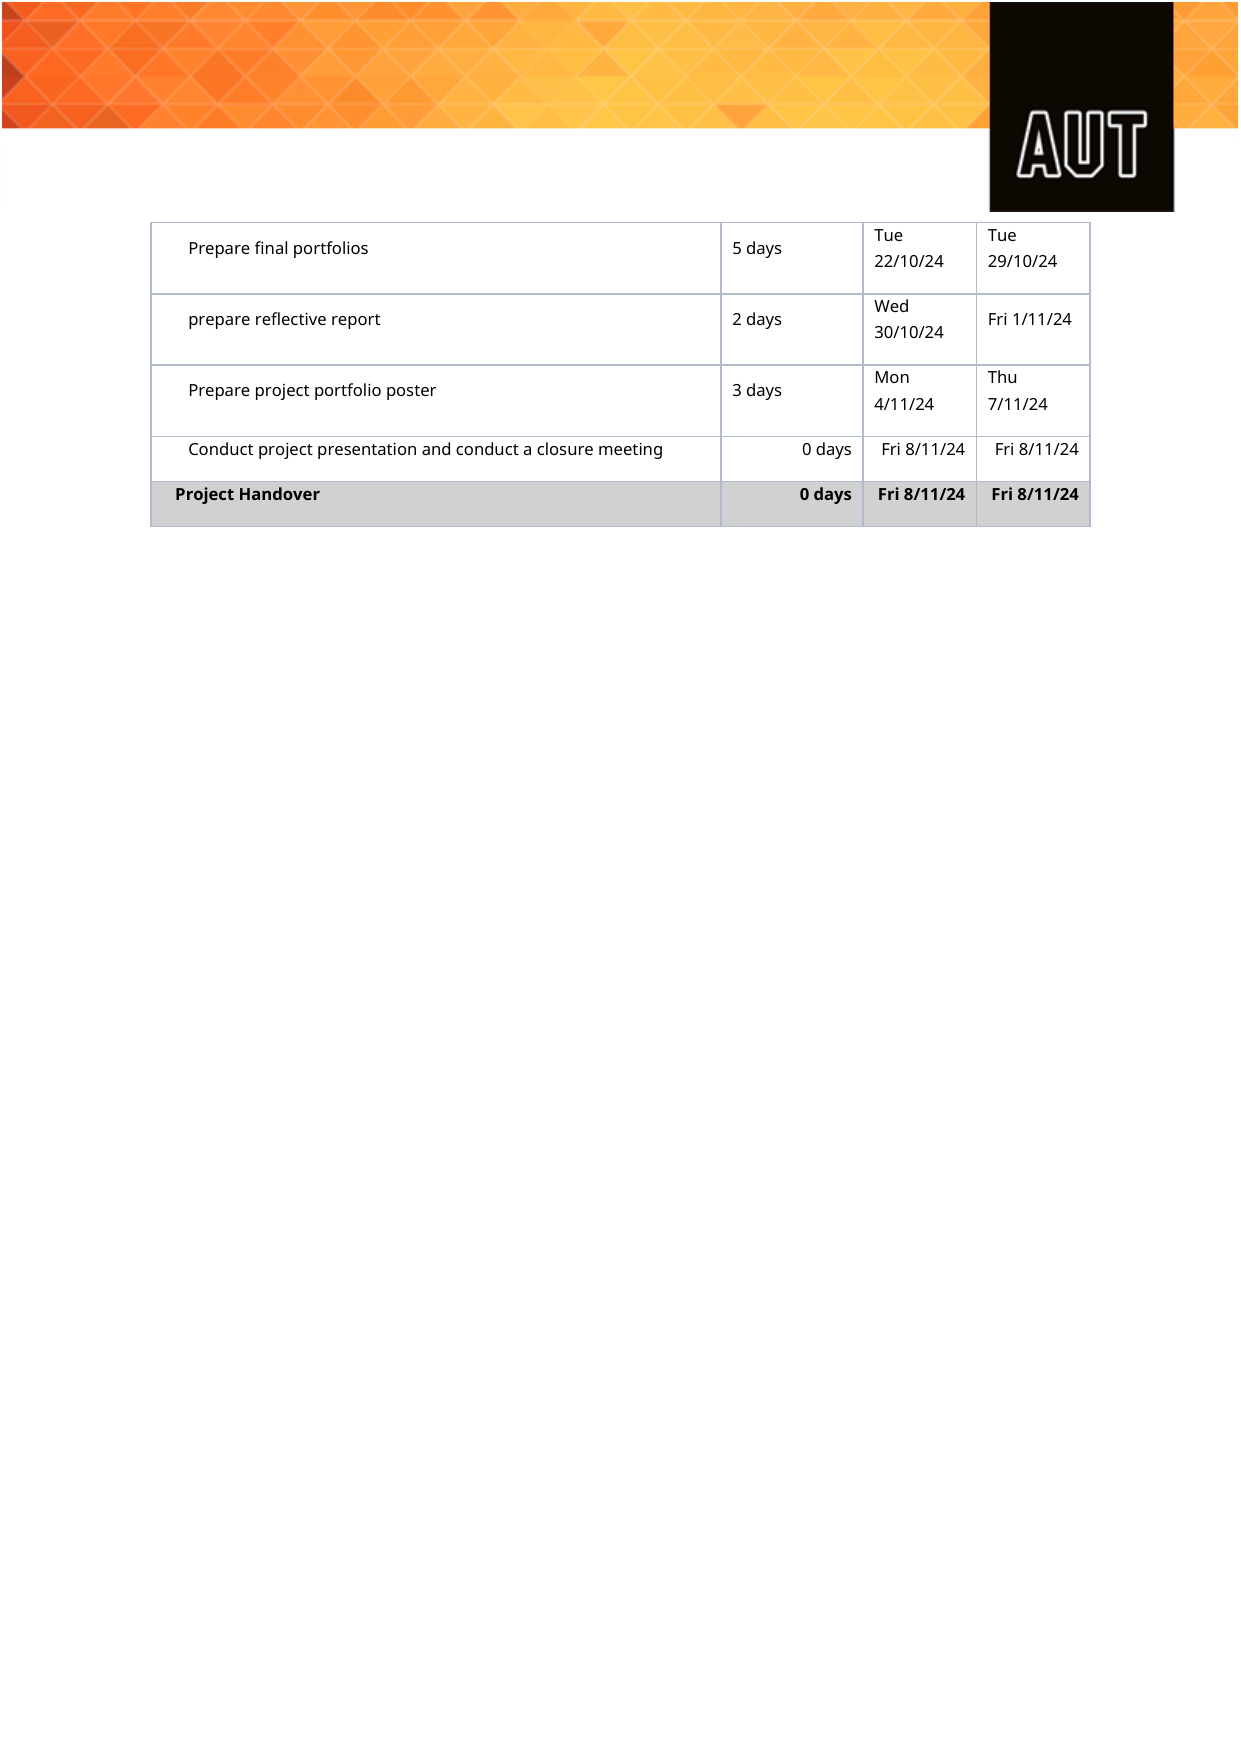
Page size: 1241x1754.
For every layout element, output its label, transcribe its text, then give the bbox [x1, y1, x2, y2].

table_cell 5 days [722, 223, 862, 293]
table_cell Thu 7/11/24 [977, 366, 1089, 436]
table_cell Tue 22/10/24 [864, 223, 976, 293]
table_cell prepare reflective report [152, 295, 720, 364]
table_cell Prepare final portfolios [152, 223, 720, 293]
table_cell Wed 30/10/24 [864, 295, 976, 364]
table_cell Prepare project portfolio poster [152, 366, 720, 436]
table_cell Fri 1/11/24 [977, 295, 1089, 364]
table_cell 0 days [722, 482, 862, 526]
table_cell Fri 8/11/24 [864, 437, 976, 481]
table_cell Conduct project presentation and conduct a closure meeting [152, 437, 720, 481]
table_cell 3 days [722, 366, 862, 436]
table_cell Fri 8/11/24 [977, 482, 1089, 526]
table_cell 0 days [722, 437, 862, 481]
table_cell Fri 8/11/24 [864, 482, 976, 526]
table_cell Mon 4/11/24 [864, 366, 976, 436]
table_cell Fri 8/11/24 [977, 437, 1089, 481]
table_cell 2 days [722, 295, 862, 364]
table_cell Tue 29/10/24 [977, 223, 1089, 293]
table_cell Project Handover [152, 482, 720, 526]
picture [1, 2, 1238, 212]
